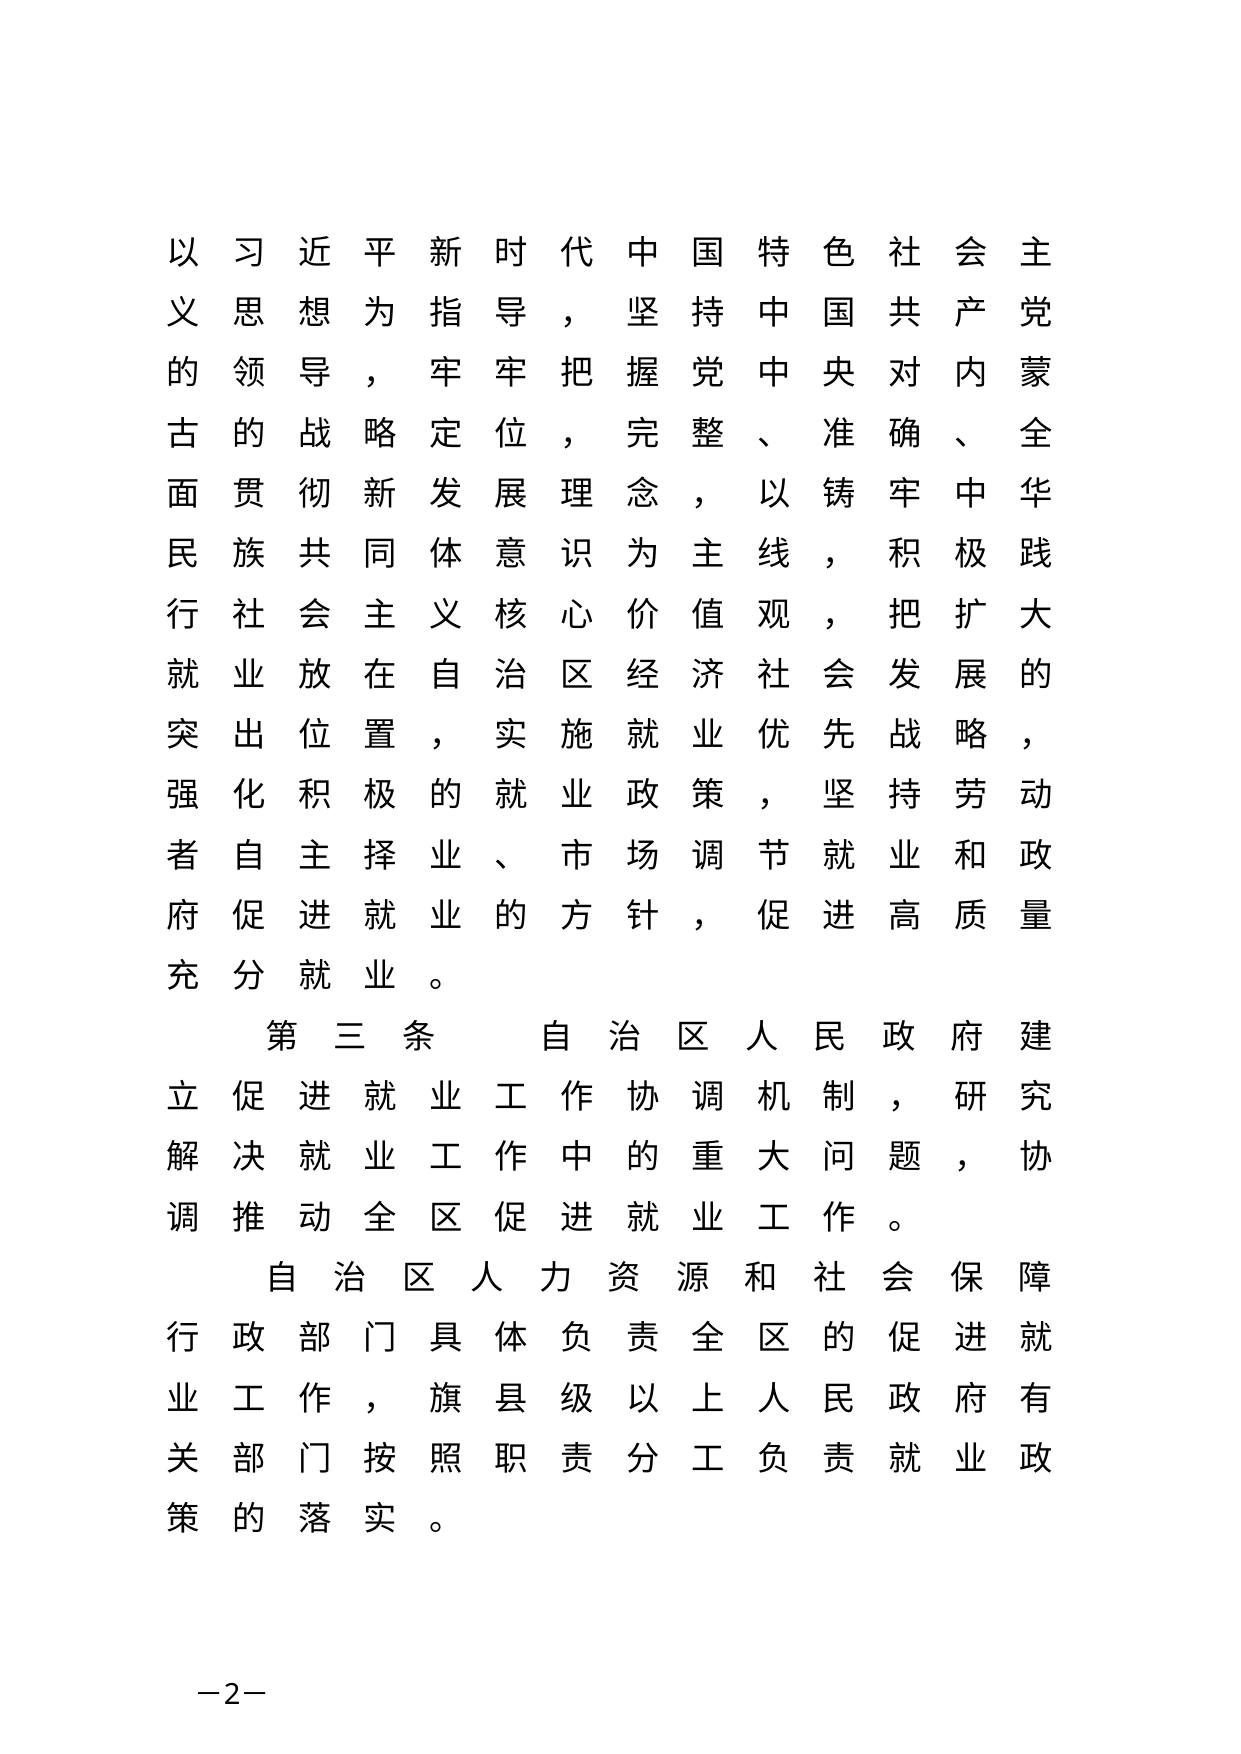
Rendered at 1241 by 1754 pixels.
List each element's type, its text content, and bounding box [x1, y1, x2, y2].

text 第三条 自治区人民政府建立促进就业工作协调机制，研究解决就业工作中的重大问题，协调推动全区促进就业工作。 [167, 1003, 1085, 1245]
text 自治区人力资源和社会保障行政部门具体负责全区的促进就业工作，旗县级以上人民政府有关部门按照职责分工负责就业政策的落实。 [167, 1245, 1085, 1546]
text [167, 219, 1085, 1003]
